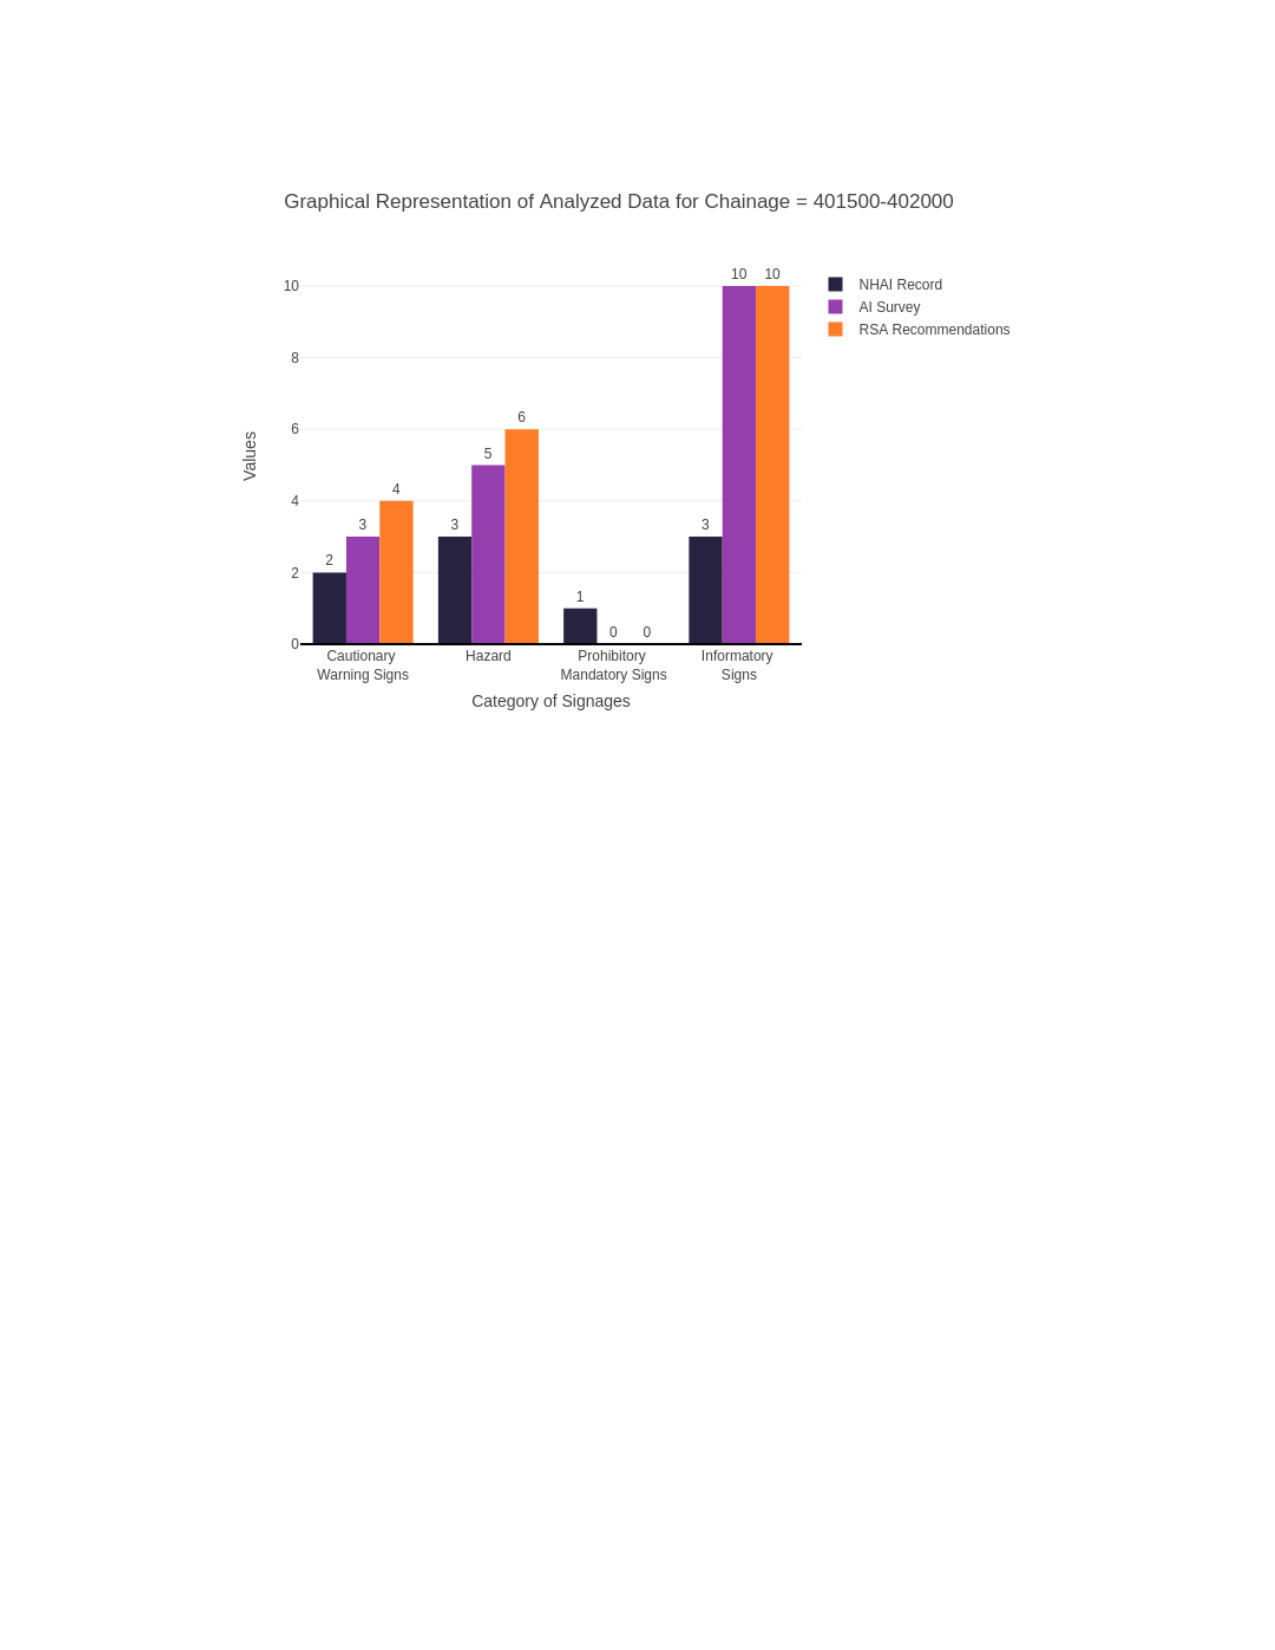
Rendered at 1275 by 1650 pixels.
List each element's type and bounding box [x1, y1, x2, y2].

picture [206, 150, 1032, 740]
